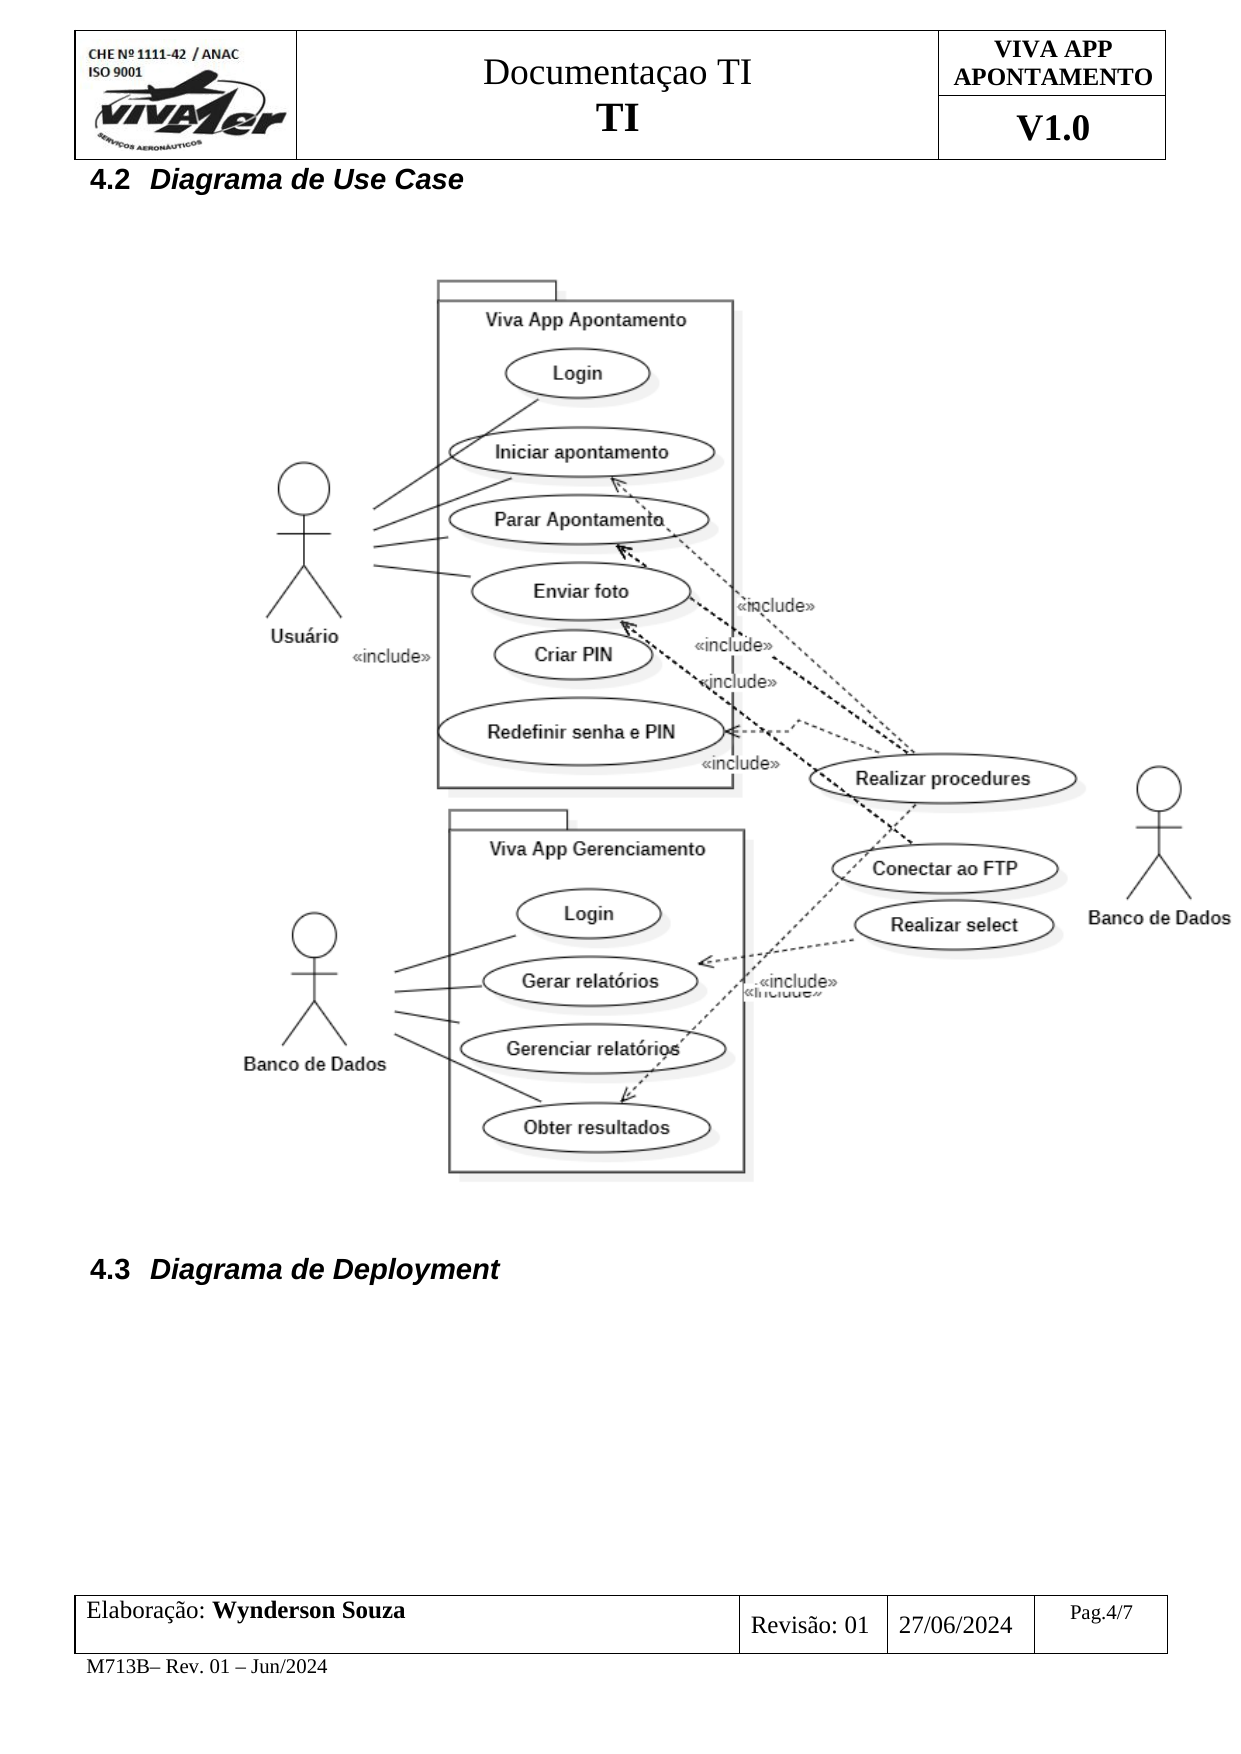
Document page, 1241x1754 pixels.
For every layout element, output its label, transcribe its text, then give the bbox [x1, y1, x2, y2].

picture [150, 218, 1241, 1213]
subtitle Diagrama de Use Case [90, 162, 1165, 196]
picture [78, 39, 289, 151]
subtitle Diagrama de Deployment [90, 1252, 1165, 1286]
